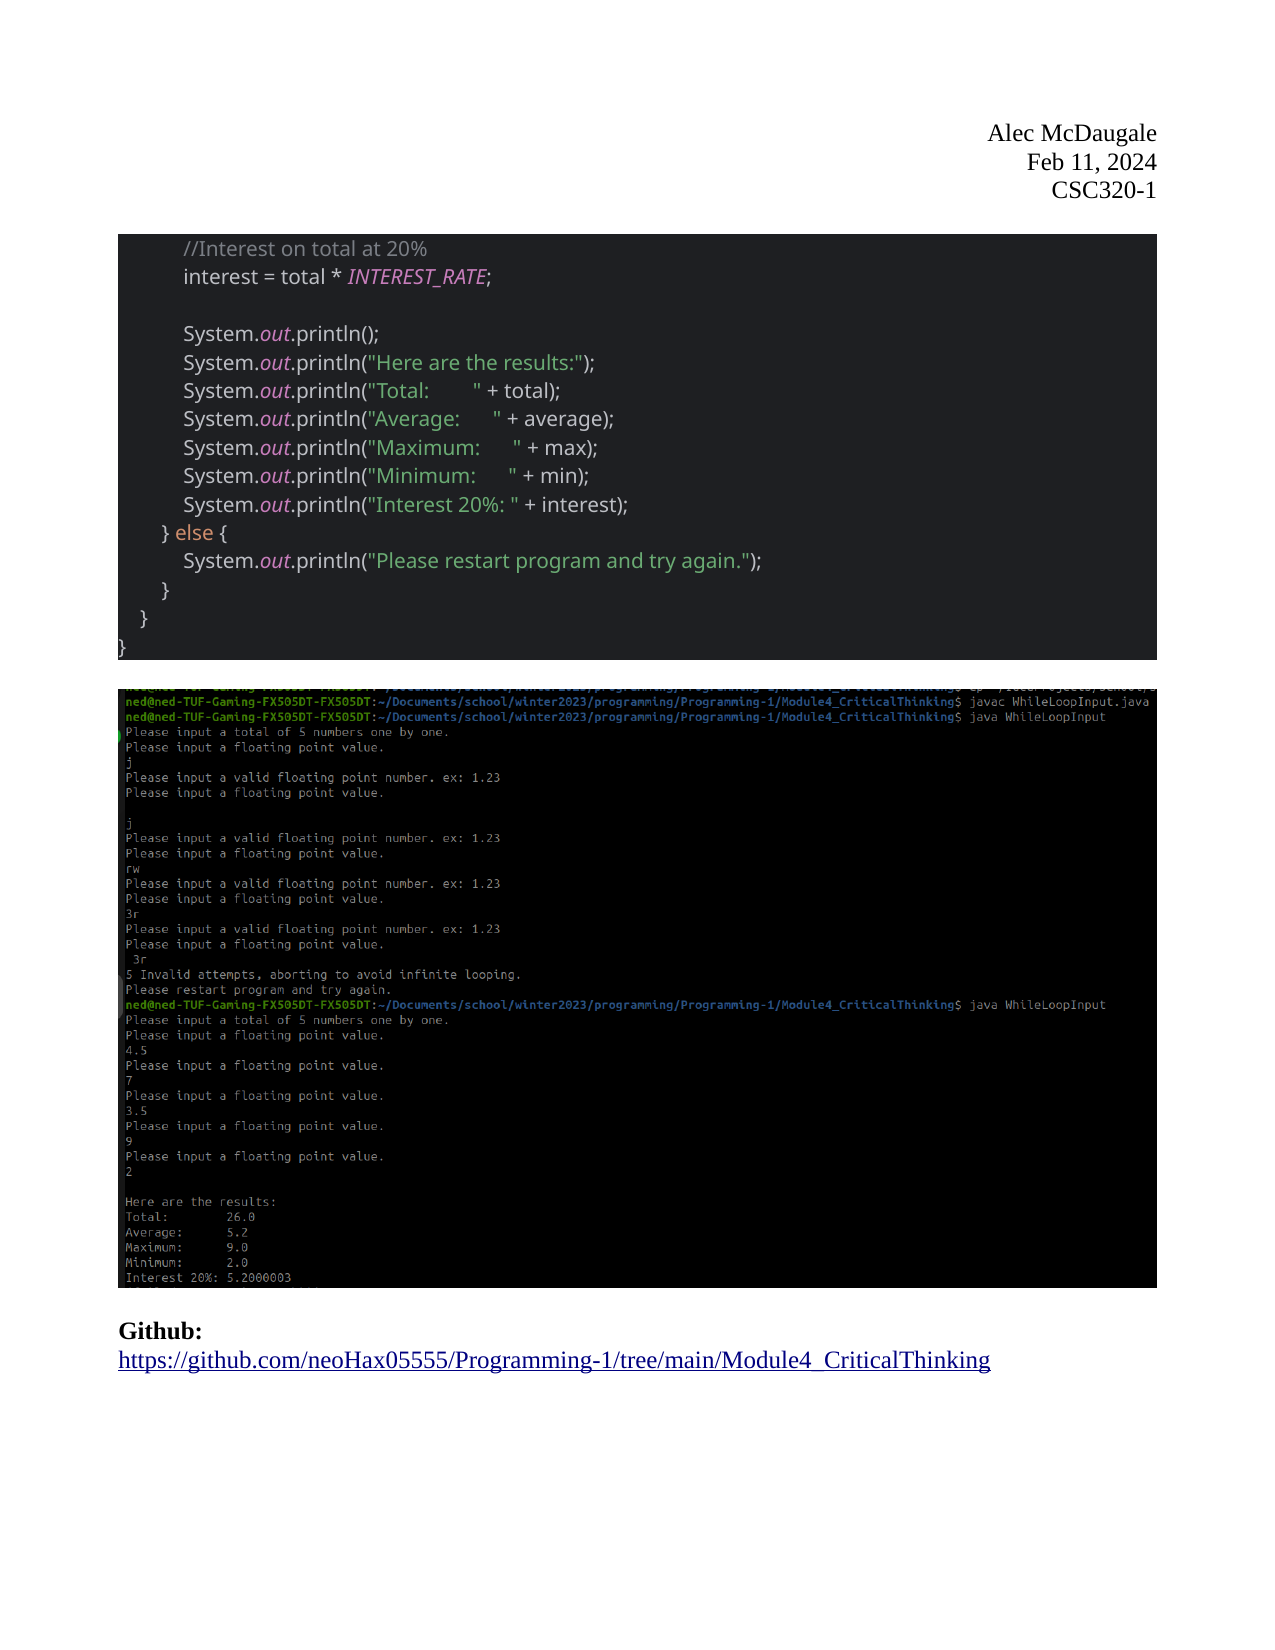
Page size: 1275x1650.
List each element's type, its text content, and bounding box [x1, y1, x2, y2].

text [118, 234, 1157, 660]
text Github: [118, 1316, 1157, 1345]
text https://github.com/neoHax05555/Programming-1/tree/main/Module4_CriticalThinking [118, 1345, 1157, 1374]
picture [118, 689, 1157, 1288]
